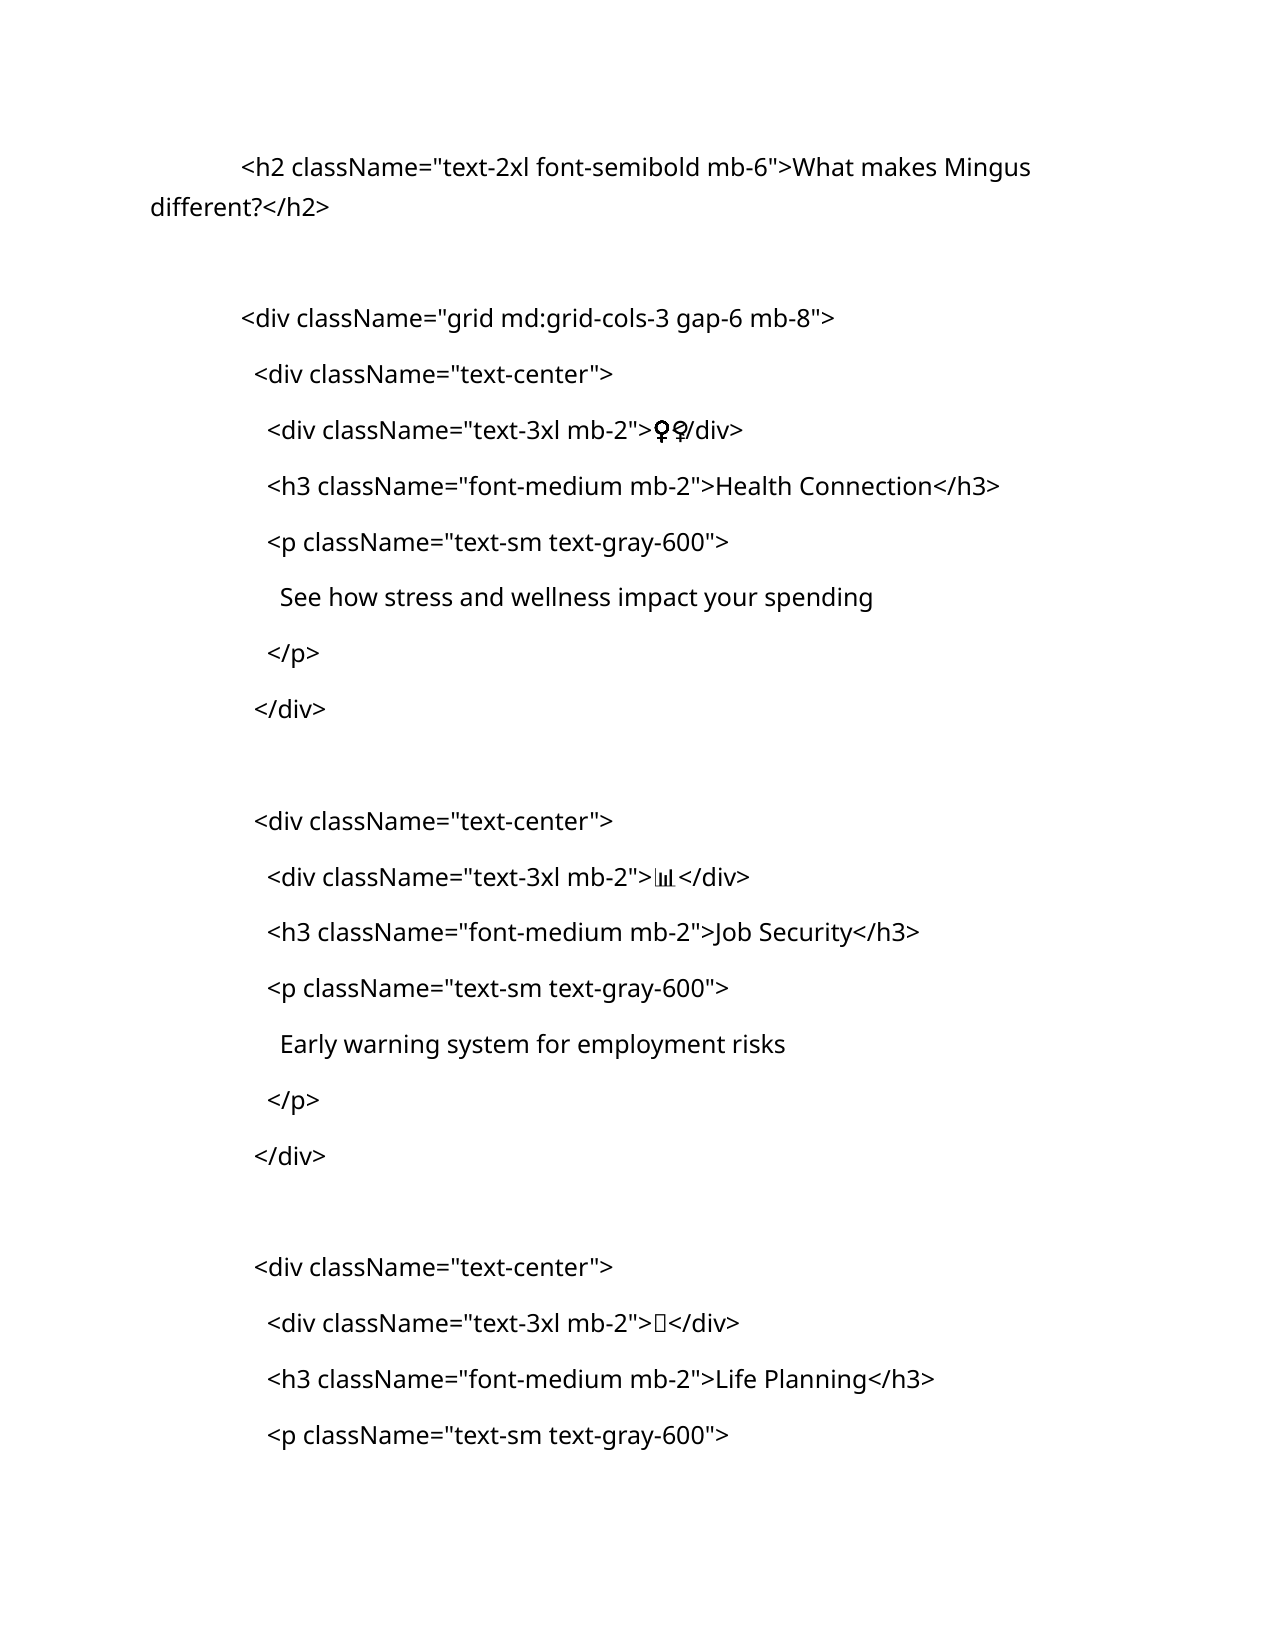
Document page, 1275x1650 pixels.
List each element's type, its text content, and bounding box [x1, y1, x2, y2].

text <div className="text-center"> [150, 357, 1125, 391]
text <h3 className="font-medium mb-2">Health Connection</h3> [150, 468, 1125, 502]
text <div className="text-center"> [150, 1250, 1125, 1284]
text <h2 className="text-2xl font-semibold mb-6">What makes Mingus different?</h2> [150, 150, 1125, 223]
text See how stress and wellness impact your spending [150, 580, 1125, 614]
text <div className="text-3xl mb-2">🎯</div> [150, 1306, 1125, 1340]
text <div className="grid md:grid-cols-3 gap-6 mb-8"> [150, 301, 1125, 335]
text <p className="text-sm text-gray-600"> [150, 524, 1125, 558]
text </p> [150, 1082, 1125, 1117]
text <div className="text-3xl mb-2">🏃‍♀️</div> [150, 412, 1125, 447]
text </p> [150, 636, 1125, 670]
text <p className="text-sm text-gray-600"> [150, 1417, 1125, 1452]
text <p className="text-sm text-gray-600"> [150, 971, 1125, 1005]
text </div> [150, 692, 1125, 726]
text </div> [150, 1138, 1125, 1172]
text <h3 className="font-medium mb-2">Job Security</h3> [150, 915, 1125, 949]
text Early warning system for employment risks [150, 1027, 1125, 1061]
text <div className="text-3xl mb-2">📊</div> [150, 859, 1125, 893]
text <h3 className="font-medium mb-2">Life Planning</h3> [150, 1362, 1125, 1396]
text <div className="text-center"> [150, 803, 1125, 837]
